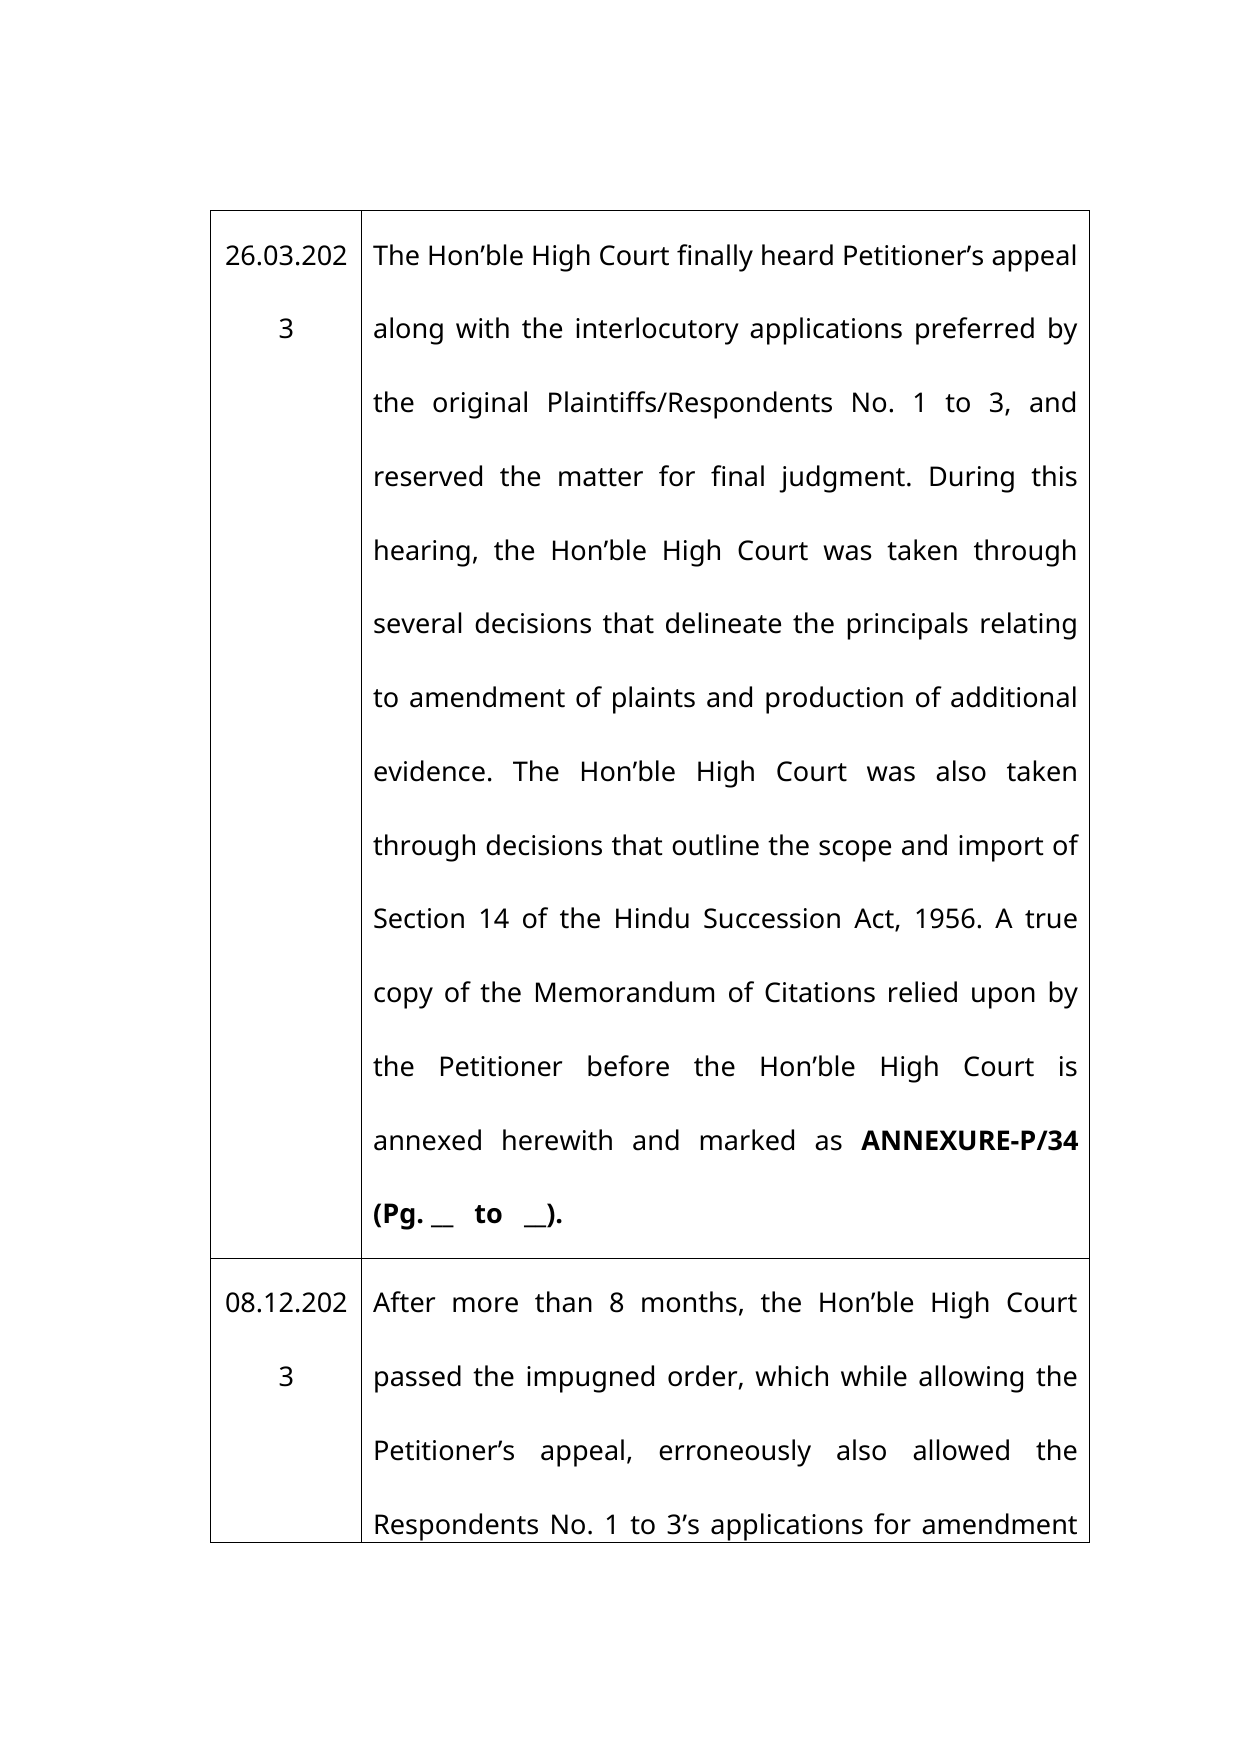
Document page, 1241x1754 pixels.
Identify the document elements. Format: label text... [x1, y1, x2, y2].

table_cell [362, 1259, 1089, 1542]
table_cell 26.03.2023 [211, 211, 361, 1258]
table_cell The Hon’ble High Court finally heard Petitioner’s appeal along with the interlocutory applications preferred by the original Plaintiffs/Respondents No. 1 to 3, and reserved the matter for final judgment. During this hearing, the Hon’ble High Court was taken through several decisions that delineate the principals relating to amendment of plaints and production of additional evidence. The Hon’ble High Court was also taken through decisions that outline the scope and import of Section 14 of the Hindu Succession Act, 1956. A true copy of the Memorandum of Citations relied upon by the Petitioner before the Hon’ble High Court is annexed herewith and marked as ANNEXURE-P/34 (Pg. __ to __). [362, 211, 1089, 1258]
table_cell 08.12.2023 [211, 1259, 361, 1542]
